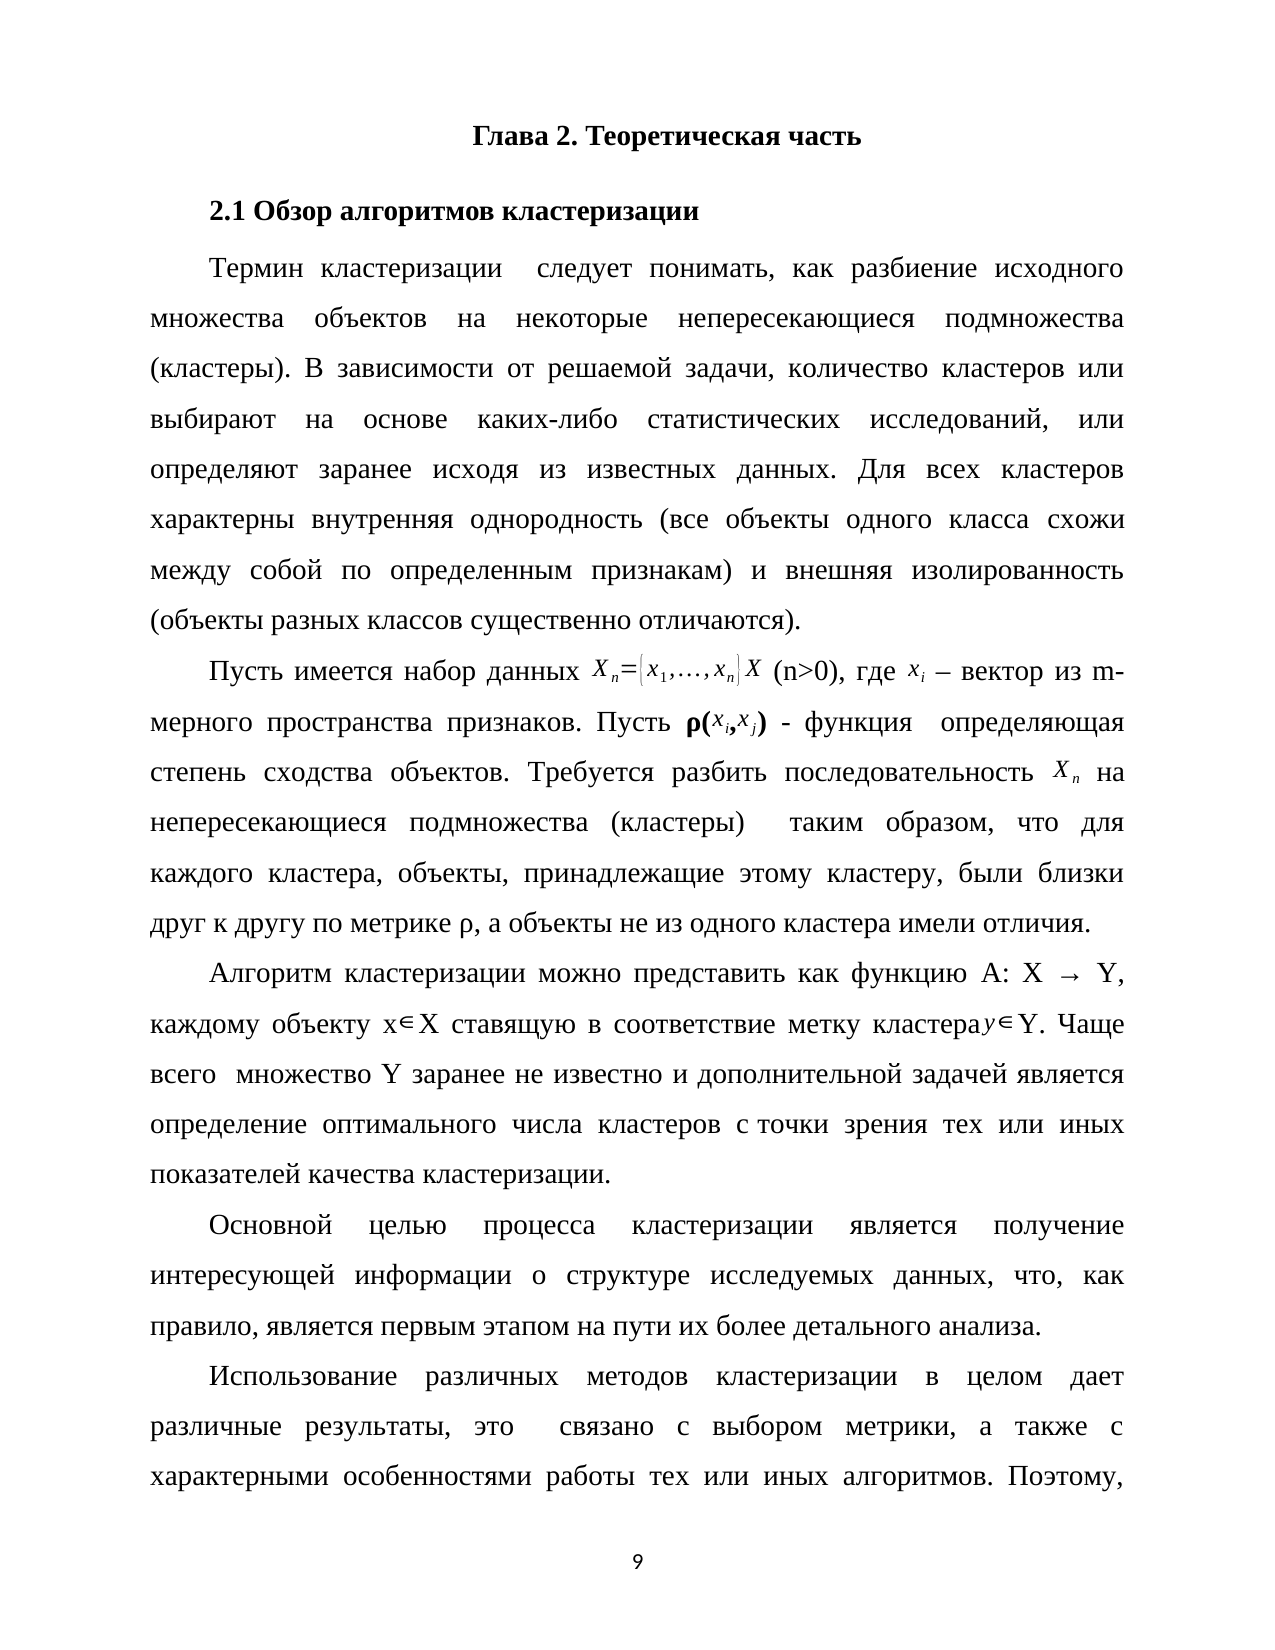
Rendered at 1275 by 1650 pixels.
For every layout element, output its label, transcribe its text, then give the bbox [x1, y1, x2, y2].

text Основной целью процесса кластеризации является получение интересующей информации о структуре исследуемых данных, что, как правило, является первым этапом на пути их более детального анализа. [150, 1207, 1125, 1341]
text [150, 1358, 1125, 1492]
text Термин кластеризации следует понимать, как разбиение исходного множества объектов на некоторые непересекающиеся подмножества (кластеры). В зависимости от решаемой задачи, количество кластеров или выбирают на основе каких-либо статистических исследований, или определяют заранее исходя из известных данных. Для всех кластеров характерны внутренняя однородность (все объекты одного класса схожи между собой по определенным признакам) и внешняя изолированность (объекты разных классов существенно отличаются). [150, 250, 1125, 636]
subtitle 2.1 Обзор алгоритмов кластеризации [150, 193, 1125, 227]
subtitle Глава 2. Теоретическая часть [150, 118, 1125, 152]
text Пусть имеется набор данных (n>0), где – вектор из m-мерного пространства признаков. Пусть ρ(,) - функция определяющая степень сходства объектов. Требуется разбить последовательность на непересекающиеся подмножества (кластеры) таким образом, что для каждого кластера, объекты, принадлежащие этому кластеру, были близки друг к другу по метрике ρ, а объекты не из одного кластера имели отличия. [150, 652, 1125, 939]
text Алгоритм кластеризации можно представить как функцию A: X → Y, каждому объекту xX ставящую в соответствие метку кластераY. Чаще всего множество Y заранее не известно и дополнительной задачей является определение оптимального числа кластеров с точки зрения тех или иных показателей качества кластеризации. [150, 955, 1125, 1190]
